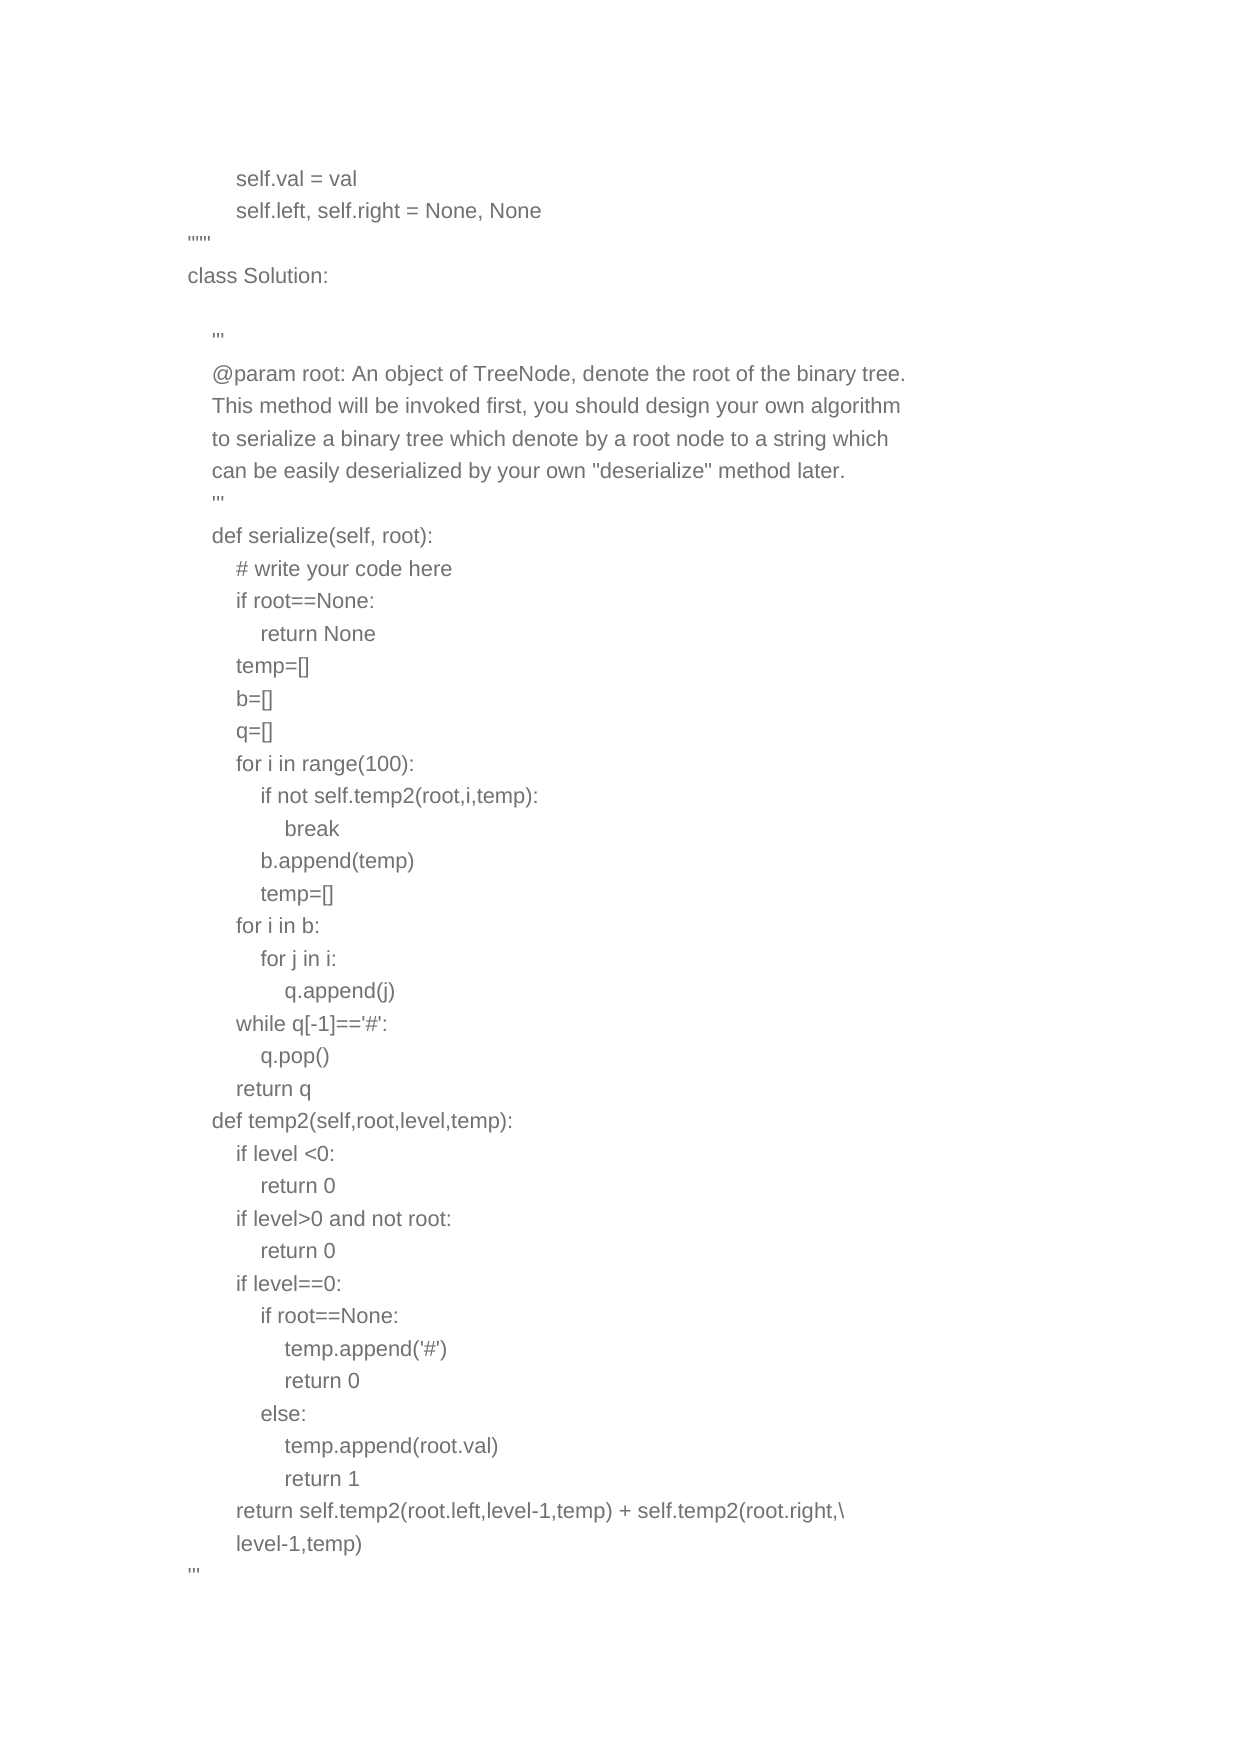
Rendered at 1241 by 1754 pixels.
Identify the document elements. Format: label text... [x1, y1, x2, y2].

text else: [187, 1397, 1053, 1429]
text if not self.temp2(root,i,temp): [187, 779, 1053, 812]
text break [187, 812, 1053, 844]
text q=[] [187, 714, 1053, 747]
text if level==0: [187, 1267, 1053, 1299]
text if level <0: [187, 1137, 1053, 1169]
text temp=[] [187, 877, 1053, 909]
text q.append(j) [187, 974, 1053, 1007]
text for i in b: [187, 909, 1053, 942]
text def serialize(self, root): [187, 519, 1053, 552]
text if root==None: [187, 584, 1053, 617]
text if root==None: [187, 1299, 1053, 1332]
text to serialize a binary tree which denote by a root node to a string which [187, 422, 1053, 454]
text return 0 [187, 1364, 1053, 1397]
text self.left, self.right = None, None [187, 194, 1053, 227]
text can be easily deserialized by your own "deserialize" method later. [187, 454, 1053, 487]
text return q [187, 1072, 1053, 1104]
text for j in i: [187, 942, 1053, 974]
text @param root: An object of TreeNode, denote the root of the binary tree. [187, 357, 1053, 389]
text return 1 [187, 1462, 1053, 1494]
text class Solution: [187, 259, 1053, 292]
text b.append(temp) [187, 844, 1053, 877]
text This method will be invoked first, you should design your own algorithm [187, 389, 1053, 422]
text return self.temp2(root.left,level-1,temp) + self.temp2(root.right,\ [187, 1494, 1053, 1527]
text """ [187, 227, 1053, 259]
text ''' [187, 1559, 1053, 1592]
text for i in range(100): [187, 747, 1053, 779]
text def temp2(self,root,level,temp): [187, 1104, 1053, 1137]
text ''' [187, 487, 1053, 519]
text temp=[] [187, 649, 1053, 682]
text return 0 [187, 1234, 1053, 1267]
text temp.append(root.val) [187, 1429, 1053, 1462]
text ''' [187, 324, 1053, 357]
text while q[-1]=='#': [187, 1007, 1053, 1039]
text self.val = val [187, 162, 1053, 194]
text b=[] [187, 682, 1053, 714]
text return None [187, 617, 1053, 649]
text temp.append('#') [187, 1332, 1053, 1364]
text return 0 [187, 1169, 1053, 1202]
text q.pop() [187, 1039, 1053, 1072]
text level-1,temp) [187, 1527, 1053, 1559]
text # write your code here [187, 552, 1053, 584]
text if level>0 and not root: [187, 1202, 1053, 1234]
